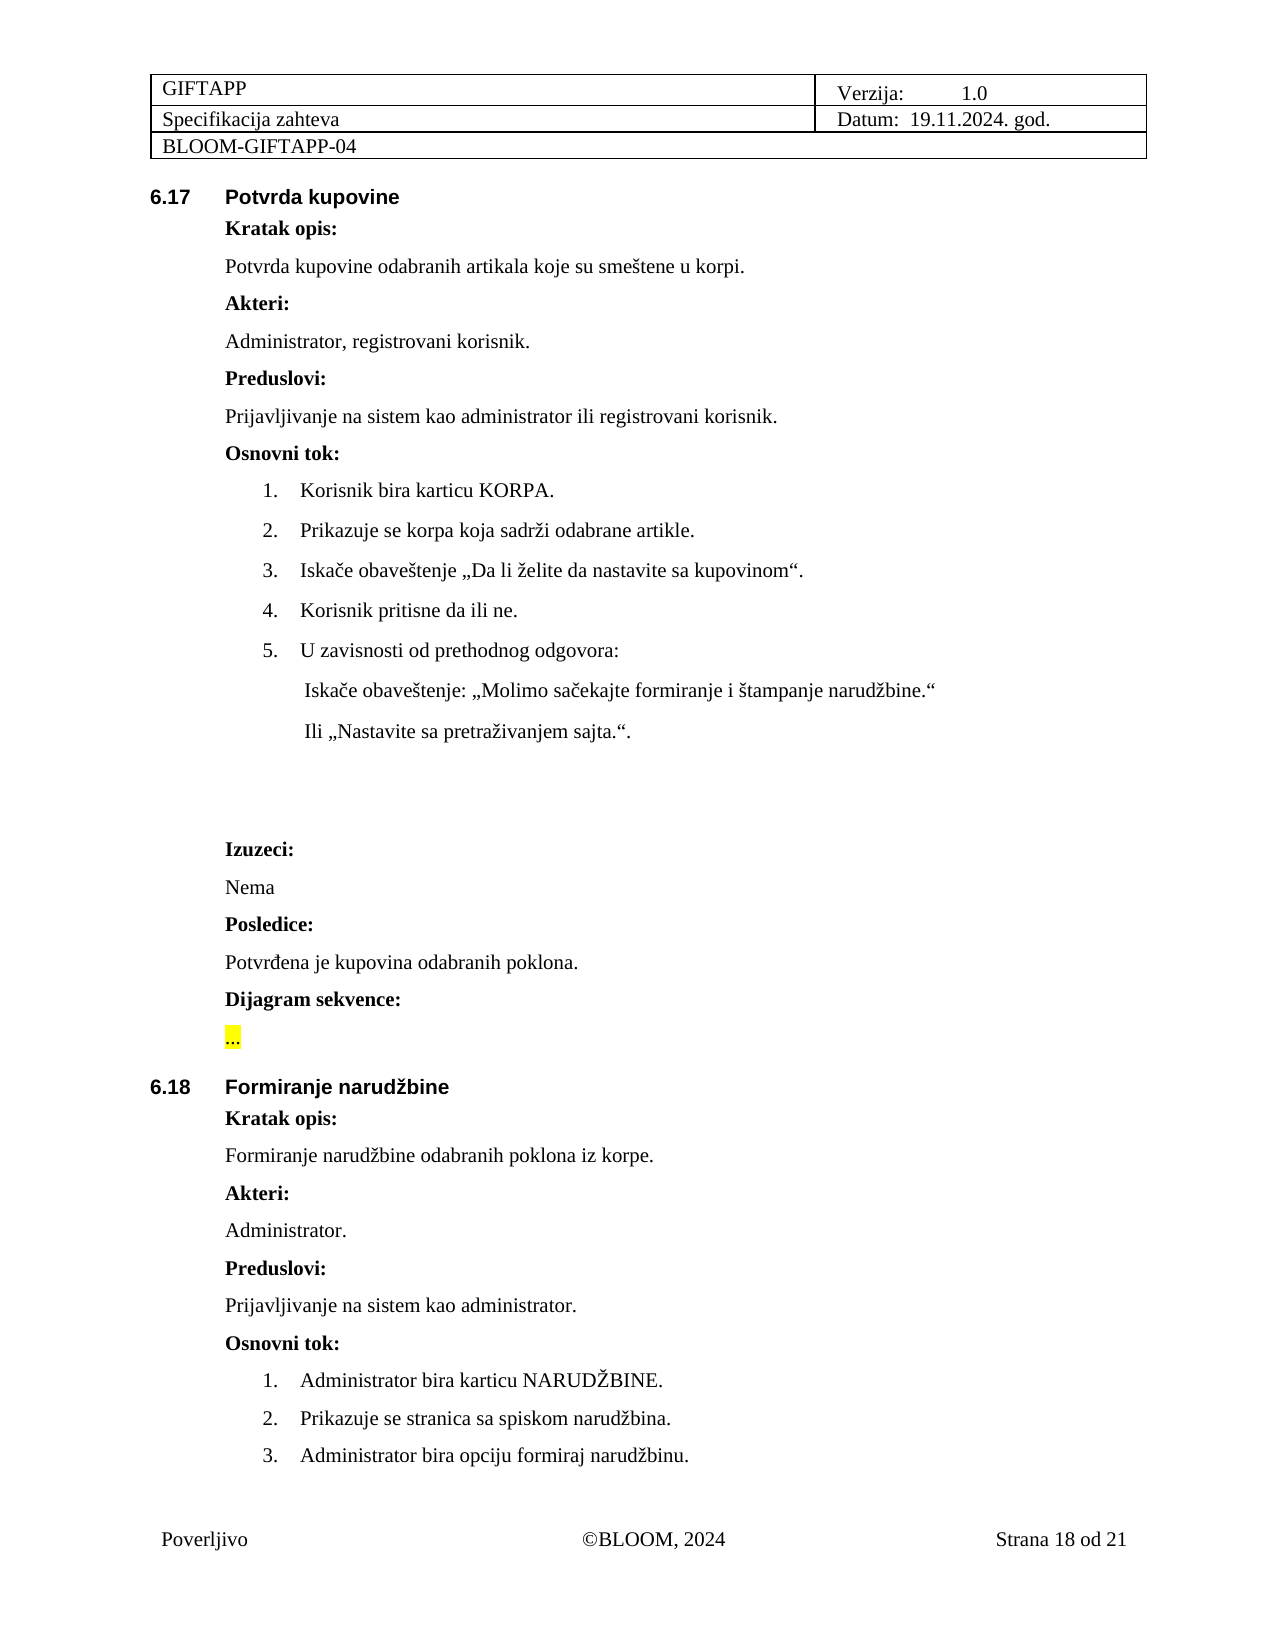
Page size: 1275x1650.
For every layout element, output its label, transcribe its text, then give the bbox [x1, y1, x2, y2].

text Kratak opis: [225, 1105, 1125, 1130]
list Administrator bira opciju formiraj narudžbinu. [262, 1442, 1125, 1467]
text ... [225, 1024, 1125, 1049]
text Formiranje narudžbine odabranih poklona iz korpe. [225, 1142, 1125, 1167]
text Osnovni tok: [225, 440, 1125, 465]
text Administrator, registrovani korisnik. [225, 328, 1125, 353]
text Preduslovi: [225, 365, 1125, 390]
text Iskače obaveštenje: „Molimo sačekajte formiranje i štampanje narudžbine.“ [262, 678, 1125, 702]
text Posledice: [225, 911, 1125, 936]
text Akteri: [225, 290, 1125, 315]
text Osnovni tok: [225, 1330, 1125, 1355]
subtitle Potvrda kupovine [150, 184, 1125, 209]
text Akteri: [225, 1180, 1125, 1205]
list Iskače obaveštenje „Da li želite da nastavite sa kupovinom“. [262, 558, 1125, 582]
text Nema [225, 874, 1125, 899]
subtitle Formiranje narudžbine [150, 1074, 1125, 1099]
list Korisnik bira karticu KORPA. [262, 478, 1125, 502]
list Prikazuje se stranica sa spiskom narudžbina. [262, 1405, 1125, 1430]
list Prikazuje se korpa koja sadrži odabrane artikle. [262, 518, 1125, 542]
list Administrator bira karticu NARUDŽBINE. [262, 1367, 1125, 1392]
text Kratak opis: [225, 215, 1125, 240]
text Izuzeci: [225, 836, 1125, 861]
list Korisnik pritisne da ili ne. [262, 598, 1125, 622]
text Prijavljivanje na sistem kao administrator ili registrovani korisnik. [225, 403, 1125, 428]
text Dijagram sekvence: [225, 986, 1125, 1011]
text Ili „Nastavite sa pretraživanjem sajta.“. [262, 718, 1125, 743]
text Prijavljivanje na sistem kao administrator. [225, 1292, 1125, 1317]
text Potvrđena je kupovina odabranih poklona. [225, 949, 1125, 974]
text Administrator. [225, 1217, 1125, 1242]
text Potvrda kupovine odabranih artikala koje su smeštene u korpi. [225, 253, 1125, 278]
text Preduslovi: [225, 1255, 1125, 1280]
list U zavisnosti od prethodnog odgovora: [262, 638, 1125, 662]
